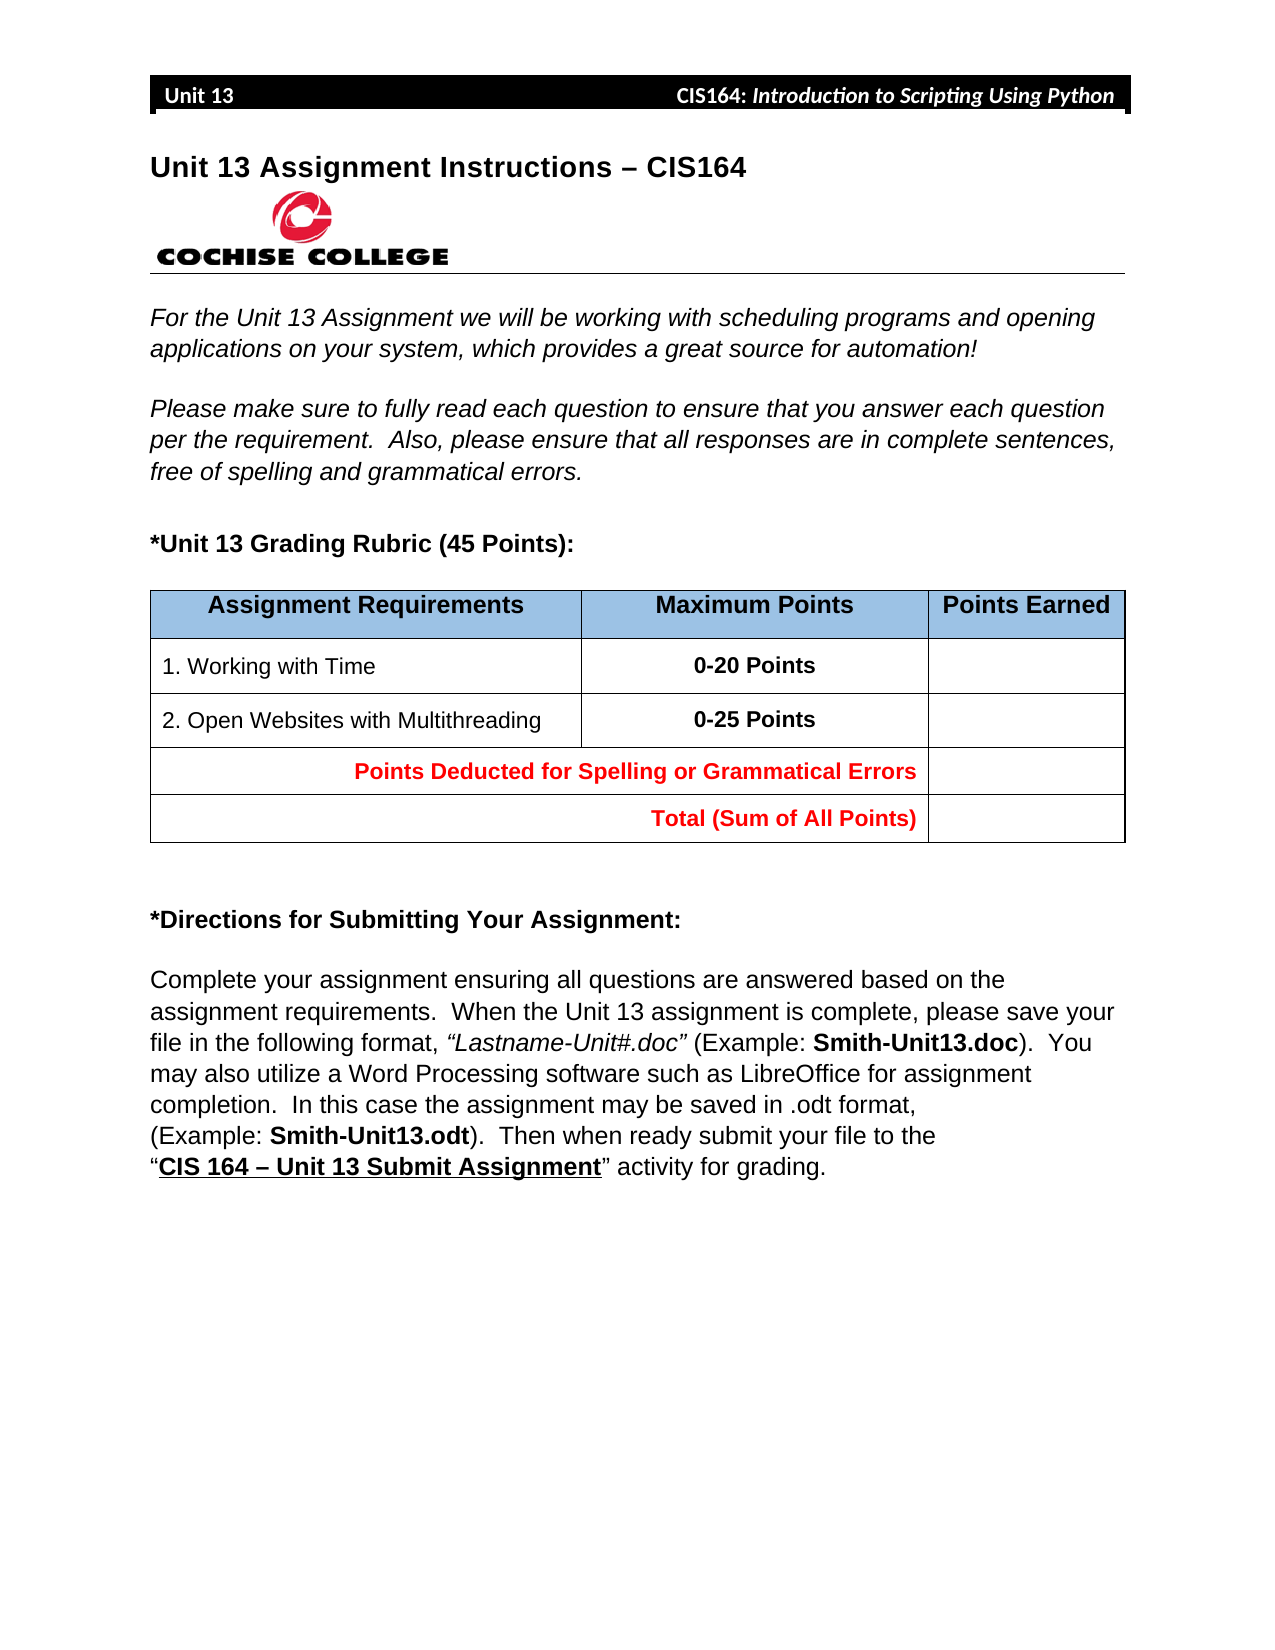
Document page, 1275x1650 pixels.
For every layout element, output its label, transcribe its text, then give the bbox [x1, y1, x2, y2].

table_cell 2. Open Websites with Multithreading [151, 694, 581, 747]
table_header Assignment Requirements [151, 591, 581, 638]
table_header Maximum Points [582, 591, 928, 638]
text *Directions for Submitting Your Assignment: [150, 905, 1125, 934]
table_cell 0-20 Points [582, 639, 928, 692]
table_header Points Earned [929, 591, 1124, 638]
title Unit 13 Assignment Instructions – CIS164 [150, 150, 1125, 273]
table_cell [929, 694, 1124, 747]
table_cell Points Deducted for Spelling or Grammatical Errors [151, 748, 928, 794]
table_cell [929, 639, 1124, 692]
text *Unit 13 Grading Rubric (45 Points): [150, 529, 1125, 558]
table_cell [929, 795, 1124, 842]
text Complete your assignment ensuring all questions are answered based on the assignment requirements. When the Unit 13 assignment is complete, please save your file in the following format, “Lastname-Unit#.doc” (Example: Smith-Unit13.doc). You may also utilize a Word Processing software such as LibreOffice for assignment completion. In this case the assignment may be saved in .odt format, (Example: Smith-Unit13.odt). Then when ready submit your file to the “CIS 164 – Unit 13 Submit Assignment” activity for grading. [150, 966, 1125, 1181]
picture [150, 183, 457, 271]
table_cell 1. Working with Time [151, 639, 581, 692]
text Please make sure to fully read each question to ensure that you answer each question per the requirement. Also, please ensure that all responses are in complete sentences, free of spelling and grammatical errors. [150, 394, 1125, 485]
table_cell [929, 748, 1124, 794]
table_cell 0-25 Points [582, 694, 928, 747]
text For the Unit 13 Assignment we will be working with scheduling programs and opening applications on your system, which provides a great source for automation! [150, 303, 1125, 363]
table_cell Total (Sum of All Points) [151, 795, 928, 842]
